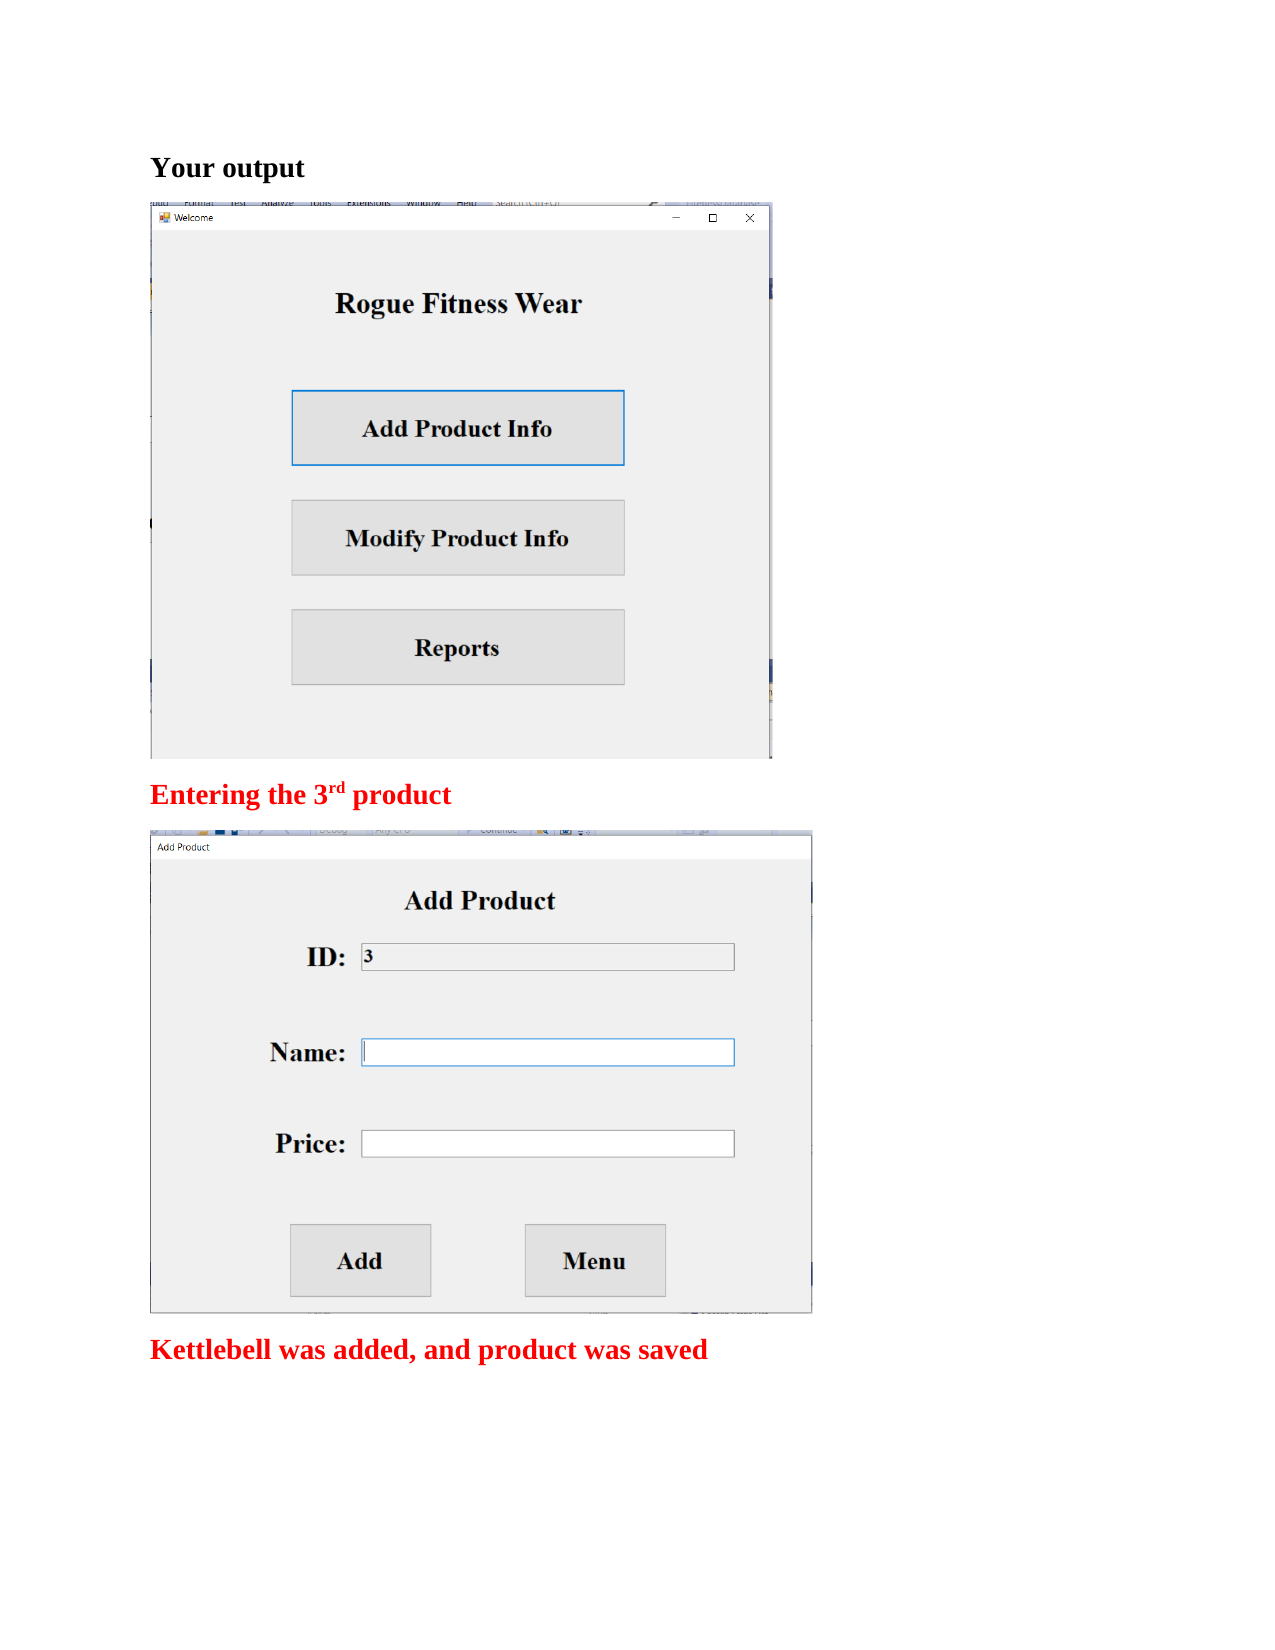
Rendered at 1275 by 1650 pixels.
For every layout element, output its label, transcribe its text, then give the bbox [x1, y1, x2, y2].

picture [150, 830, 813, 1314]
text Kettlebell was added, and product was saved [150, 1332, 1125, 1366]
picture [150, 202, 773, 759]
text Entering the 3rd product [150, 777, 1125, 811]
text Your output [150, 150, 1125, 183]
